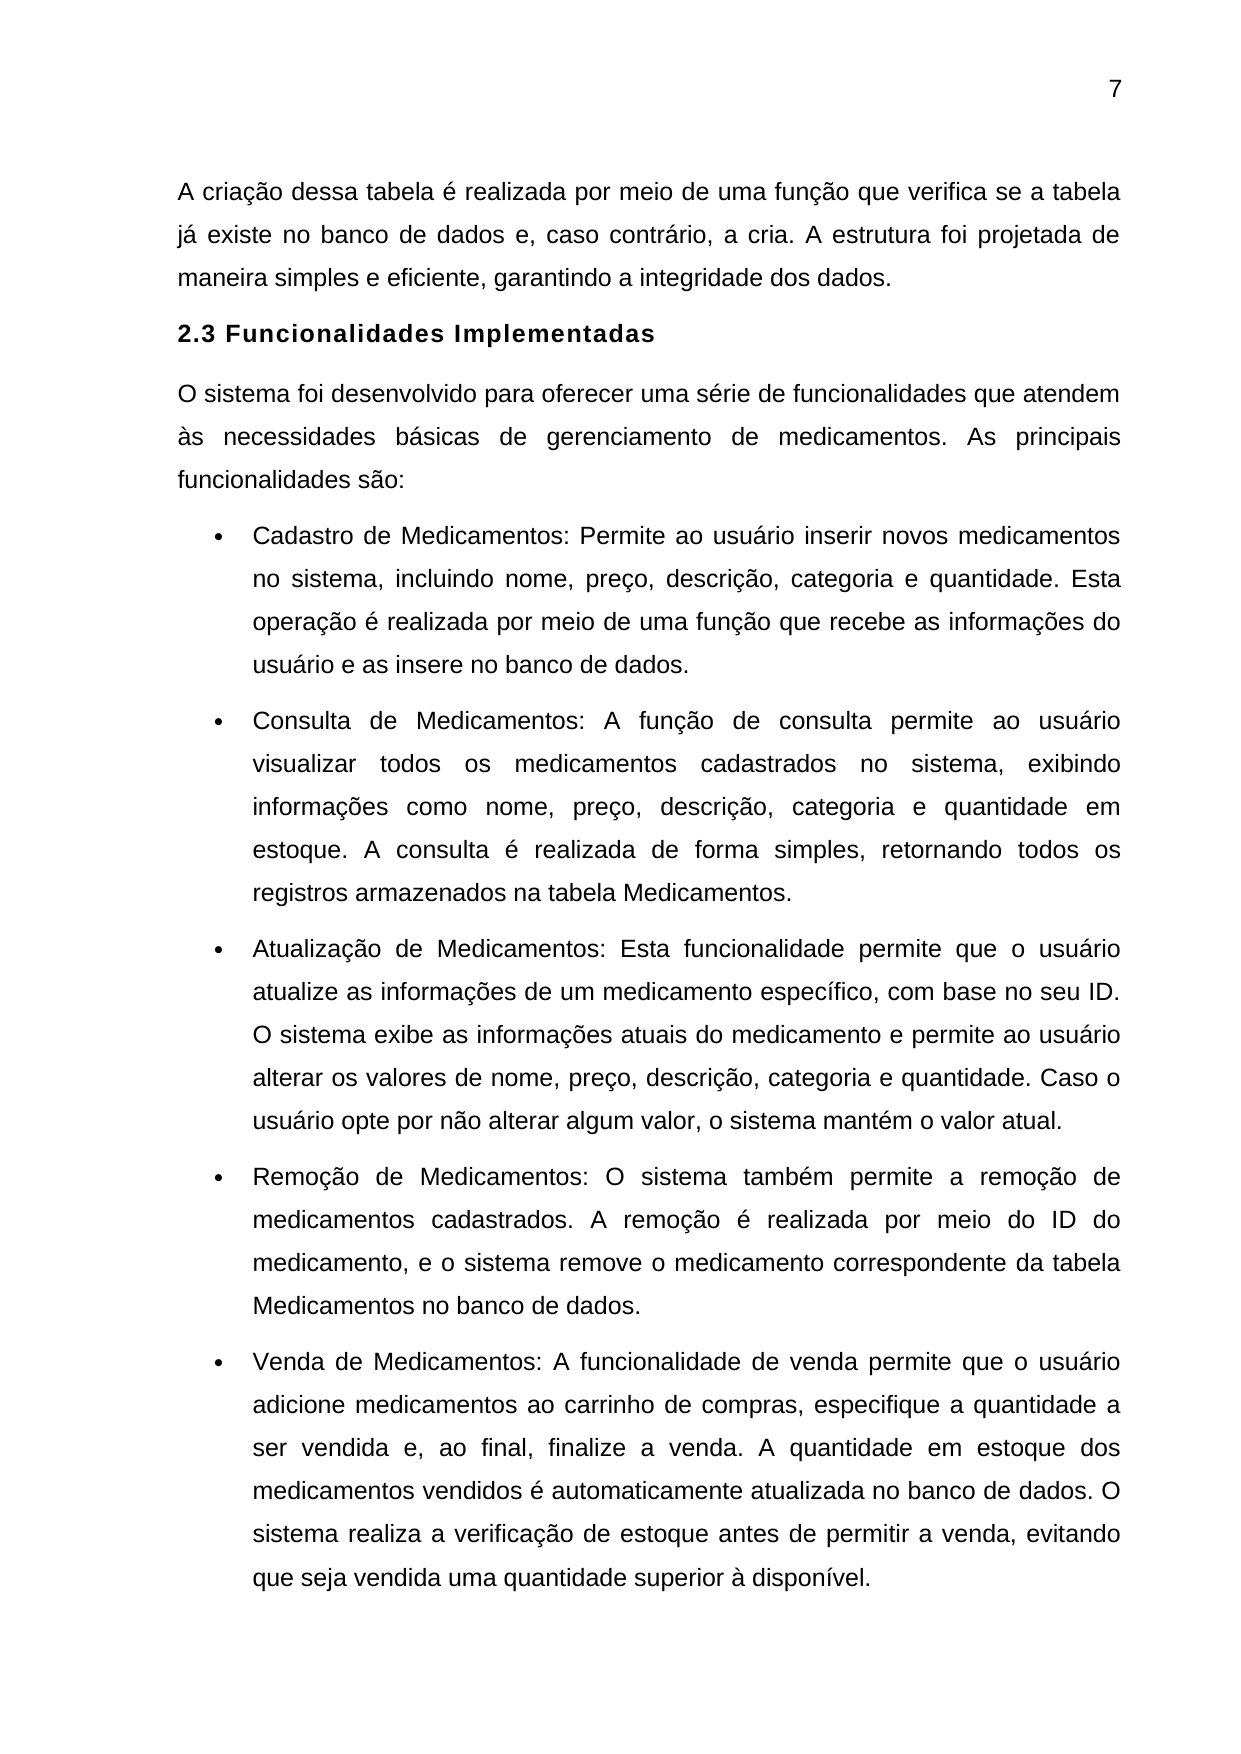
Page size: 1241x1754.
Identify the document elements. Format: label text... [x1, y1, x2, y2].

list Venda de Medicamentos: A funcionalidade de venda permite que o usuário adicione medicamentos ao carrinho de compras, especifique a quantidade a ser vendida e, ao final, finalize a venda. A quantidade em estoque dos medicamentos vendidos é automaticamente atualizada no banco de dados. O sistema realiza a verificação de estoque antes de permitir a venda, evitando que seja vendida uma quantidade superior à disponível. [215, 1347, 1122, 1591]
list Atualização de Medicamentos: Esta funcionalidade permite que o usuário atualize as informações de um medicamento específico, com base no seu ID. O sistema exibe as informações atuais do medicamento e permite ao usuário alterar os valores de nome, preço, descrição, categoria e quantidade. Caso o usuário opte por não alterar algum valor, o sistema mantém o valor atual. [215, 934, 1122, 1135]
list Consulta de Medicamentos: A função de consulta permite ao usuário visualizar todos os medicamentos cadastrados no sistema, exibindo informações como nome, preço, descrição, categoria e quantidade em estoque. A consulta é realizada de forma simples, retornando todos os registros armazenados na tabela Medicamentos. [215, 706, 1122, 907]
text A criação dessa tabela é realizada por meio de uma função que verifica se a tabela já existe no banco de dados e, caso contrário, a cria. A estrutura foi projetada de maneira simples e eficiente, garantindo a integridade dos dados. [177, 177, 1122, 292]
subtitle 2.3 Funcionalidades Implementadas [177, 319, 1122, 348]
list Remoção de Medicamentos: O sistema também permite a remoção de medicamentos cadastrados. A remoção é realizada por meio do ID do medicamento, e o sistema remove o medicamento correspondente da tabela Medicamentos no banco de dados. [215, 1162, 1122, 1320]
text O sistema foi desenvolvido para oferecer uma série de funcionalidades que atendem às necessidades básicas de gerenciamento de medicamentos. As principais funcionalidades são: [177, 379, 1122, 494]
list Cadastro de Medicamentos: Permite ao usuário inserir novos medicamentos no sistema, incluindo nome, preço, descrição, categoria e quantidade. Esta operação é realizada por meio de uma função que recebe as informações do usuário e as insere no banco de dados. [215, 521, 1122, 679]
